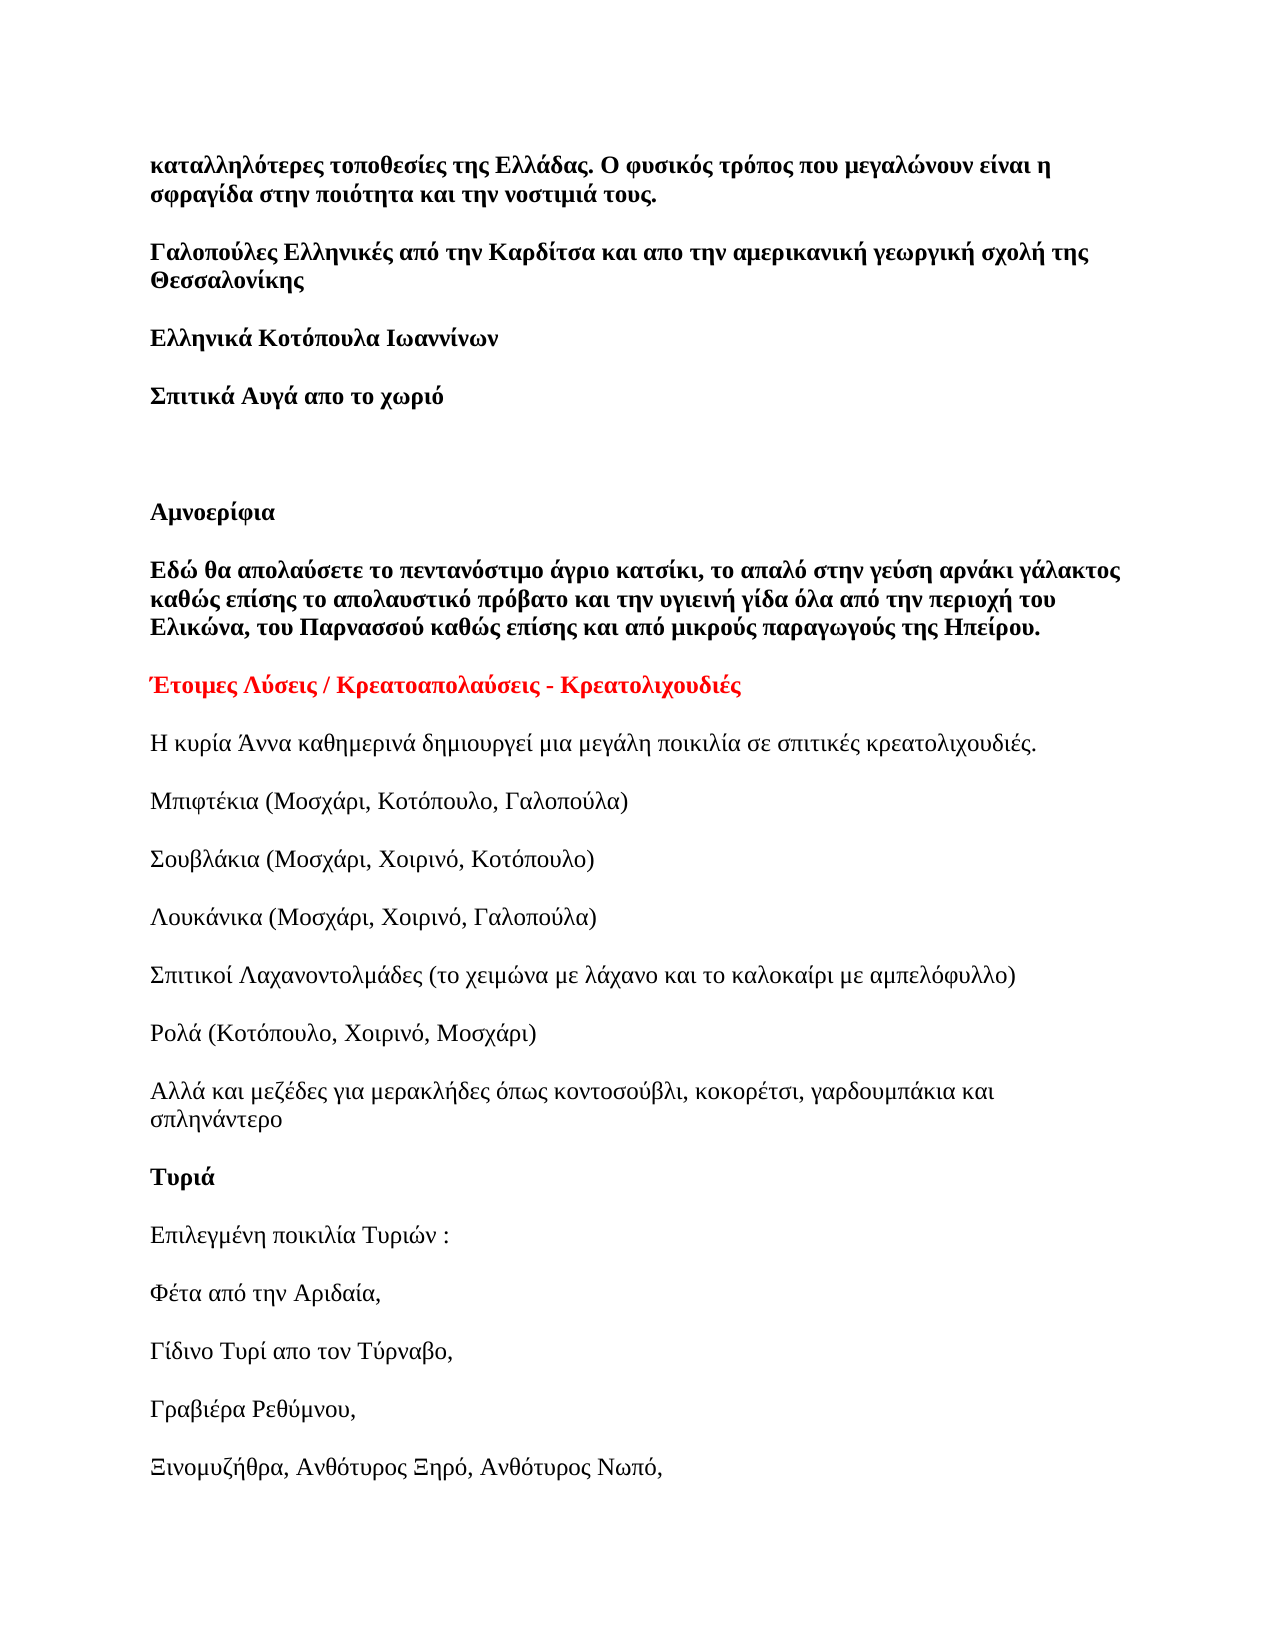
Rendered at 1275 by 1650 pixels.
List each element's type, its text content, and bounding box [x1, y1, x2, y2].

text Φέτα από την Αριδαία, [150, 1278, 1125, 1307]
text Γίδινο Τυρί απο τον Τύρναβο, [150, 1336, 1125, 1365]
text Σπιτικοί Λαχανοντολμάδες (το χειμώνα με λάχανο και το καλοκαίρι με αμπελόφυλλο) [150, 960, 1125, 989]
text Γαλοπούλες Ελληνικές από την Καρδίτσα και απο την αμερικανική γεωργική σχολή της Θεσσαλονίκης [150, 237, 1125, 294]
text Ελληνικά Κοτόπουλα Ιωαννίνων [150, 323, 1125, 352]
text Εδώ θα απολαύσετε το πεντανόστιμο άγριο κατσίκι, το απαλό στην γεύση αρνάκι γάλακτος καθώς επίσης το απολαυστικό πρόβατο και την υγιεινή γίδα όλα από την περιοχή του Ελικώνα, του Παρνασσού καθώς επίσης και από μικρούς παραγωγούς της Ηπείρου. [150, 555, 1125, 641]
text Αλλά και μεζέδες για μερακλήδες όπως κοντοσούβλι, κοκορέτσι, γαρδουμπάκια και σπληνάντερο [150, 1076, 1125, 1133]
text Αμνοερίφια [150, 497, 1125, 526]
text Σπιτικά Αυγά απο το χωριό [150, 381, 1125, 410]
text Έτοιμες Λύσεις / Κρεατοαπολαύσεις - Κρεατολιχουδιές [150, 670, 1125, 699]
text Τυριά [150, 1162, 1125, 1191]
text Λουκάνικα (Μοσχάρι, Χοιρινό, Γαλοπούλα) [150, 902, 1125, 931]
text Η κυρία Άννα καθημερινά δημιουργεί μια μεγάλη ποικιλία σε σπιτικές κρεατολιχουδιές. [150, 728, 1125, 757]
text Επιλεγμένη ποικιλία Τυριών : [150, 1220, 1125, 1249]
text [150, 150, 1125, 207]
text Ρολά (Κοτόπουλο, Χοιρινό, Μοσχάρι) [150, 1018, 1125, 1047]
text Μπιφτέκια (Μοσχάρι, Κοτόπουλο, Γαλοπούλα) [150, 786, 1125, 815]
text Σουβλάκια (Μοσχάρι, Χοιρινό, Κοτόπουλο) [150, 844, 1125, 873]
text Γραβιέρα Ρεθύμνου, [150, 1394, 1125, 1423]
text Ξινομυζήθρα, Ανθότυρος Ξηρό, Ανθότυρος Νωπό, [150, 1452, 1125, 1481]
